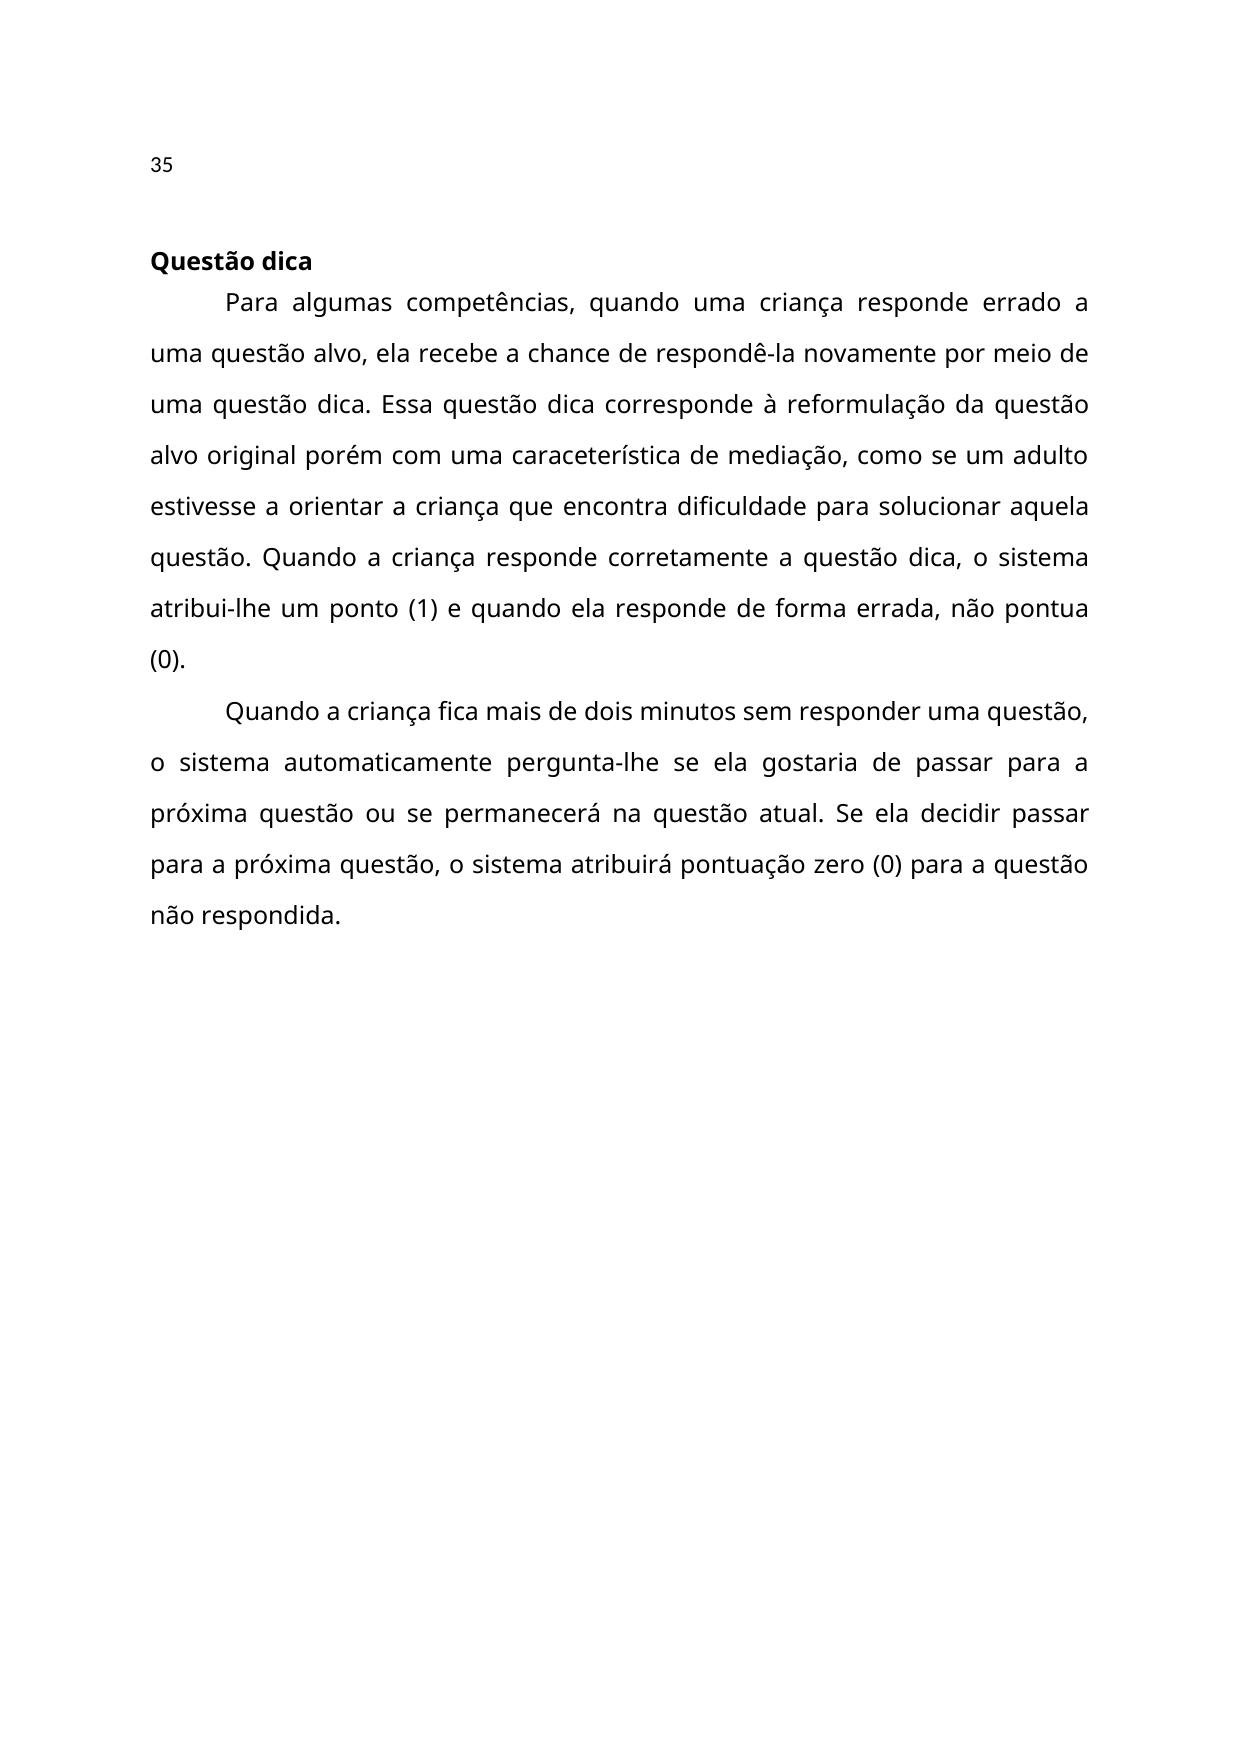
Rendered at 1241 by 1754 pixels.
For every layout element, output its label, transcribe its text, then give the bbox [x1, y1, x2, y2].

text Quando a criança fica mais de dois minutos sem responder uma questão, o sistema automaticamente pergunta-lhe se ela gostaria de passar para a próxima questão ou se permanecerá na questão atual. Se ela decidir passar para a próxima questão, o sistema atribuirá pontuação zero (0) para a questão não respondida. [150, 693, 1090, 931]
text Para algumas competências, quando uma criança responde errado a uma questão alvo, ela recebe a chance de respondê-la novamente por meio de uma questão dica. Essa questão dica corresponde à reformulação da questão alvo original porém com uma caraceterística de mediação, como se um adulto estivesse a orientar a criança que encontra dificuldade para solucionar aquela questão. Quando a criança responde corretamente a questão dica, o sistema atribui-lhe um ponto (1) e quando ela responde de forma errada, não pontua (0). [150, 285, 1090, 676]
subtitle Questão dica [150, 244, 1090, 278]
